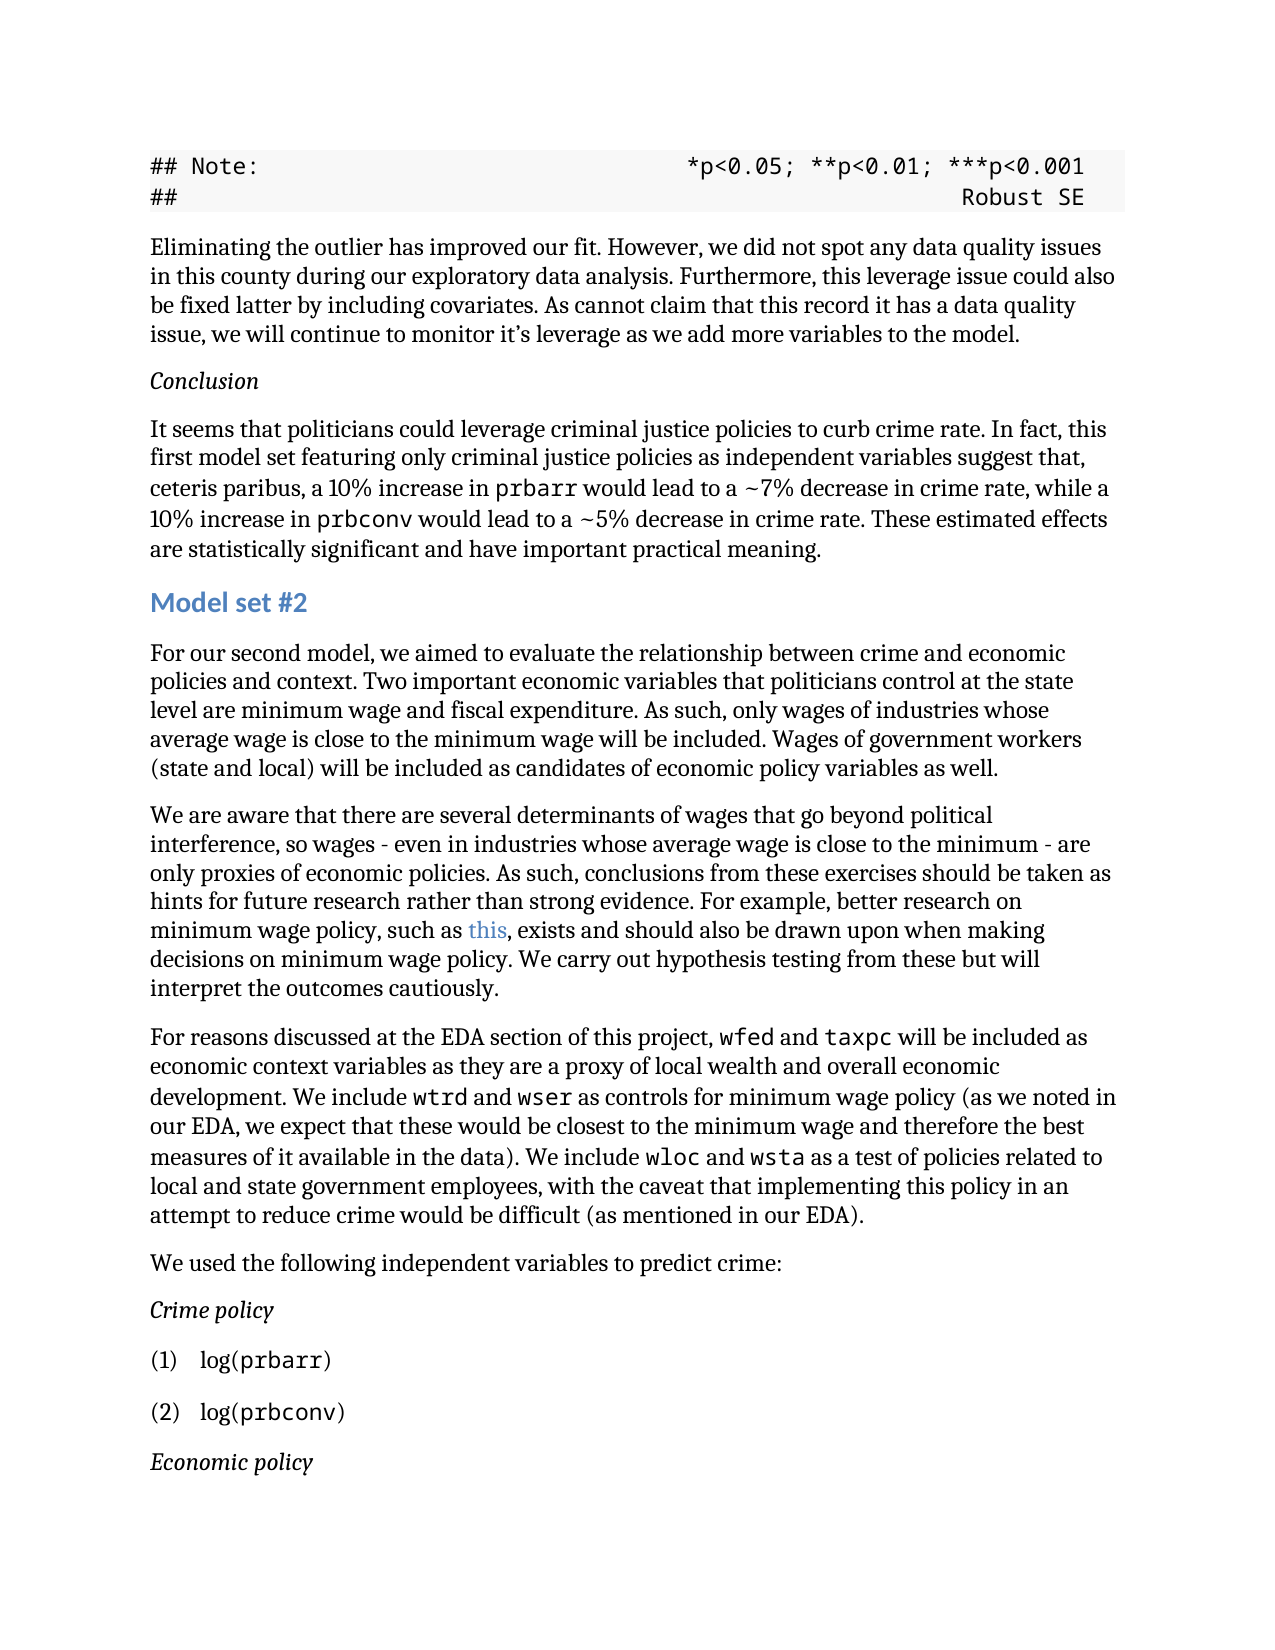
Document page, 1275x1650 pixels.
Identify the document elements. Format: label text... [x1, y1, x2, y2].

subtitle Model set #2 [150, 584, 1125, 620]
text It seems that politicians could leverage criminal justice policies to curb crime rate. In fact, this first model set featuring only criminal justice policies as independent variables suggest that, ceteris paribus, a 10% increase in prbarr would lead to a ~7% decrease in crime rate, while a 10% increase in prbconv would lead to a ~5% decrease in crime rate. These estimated effects are statistically significant and have important practical meaning. [150, 414, 1125, 563]
text For reasons discussed at the EDA section of this project, wfed and taxpc will be included as economic context variables as they are a proxy of local wealth and overall economic development. We include wtrd and wser as controls for minimum wage policy (as we noted in our EDA, we expect that these would be closest to the minimum wage and therefore the best measures of it available in the data). We include wloc and wsta as a test of policies related to local and state government employees, with the caveat that implementing this policy in an attempt to reduce crime would be difficult (as mentioned in our EDA). [150, 1021, 1125, 1230]
list log(prbarr) [150, 1343, 1125, 1375]
text For our second model, we aimed to evaluate the relationship between crime and economic policies and context. Two important economic variables that politicians control at the state level are minimum wage and fiscal expenditure. As such, only wages of industries whose average wage is close to the minimum wage will be included. Wages of government workers (state and local) will be included as candidates of economic policy variables as well. [150, 638, 1125, 782]
list log(prbconv) [150, 1396, 1125, 1427]
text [150, 150, 1125, 212]
text Crime policy [150, 1296, 1125, 1325]
text Eliminating the outlier has improved our fit. However, we did not spot any data quality issues in this county during our exploratory data analysis. Furthermore, this leverage issue could also be fixed latter by including covariates. As cannot claim that this record it has a data quality issue, we will continue to monitor it’s leverage as we add more variables to the model. [150, 233, 1125, 348]
text Economic policy [150, 1448, 1125, 1476]
text We are aware that there are several determinants of wages that go beyond political interference, so wages - even in industries whose average wage is close to the minimum - are only proxies of economic policies. As such, conclusions from these exercises should be taken as hints for future research rather than strong evidence. For example, better research on minimum wage policy, such as this, exists and should also be drawn upon when making decisions on minimum wage policy. We carry out hypothesis testing from these but will interpret the outcomes cautiously. [150, 801, 1125, 1002]
text Conclusion [150, 367, 1125, 396]
text We used the following independent variables to predict crime: [150, 1248, 1125, 1277]
